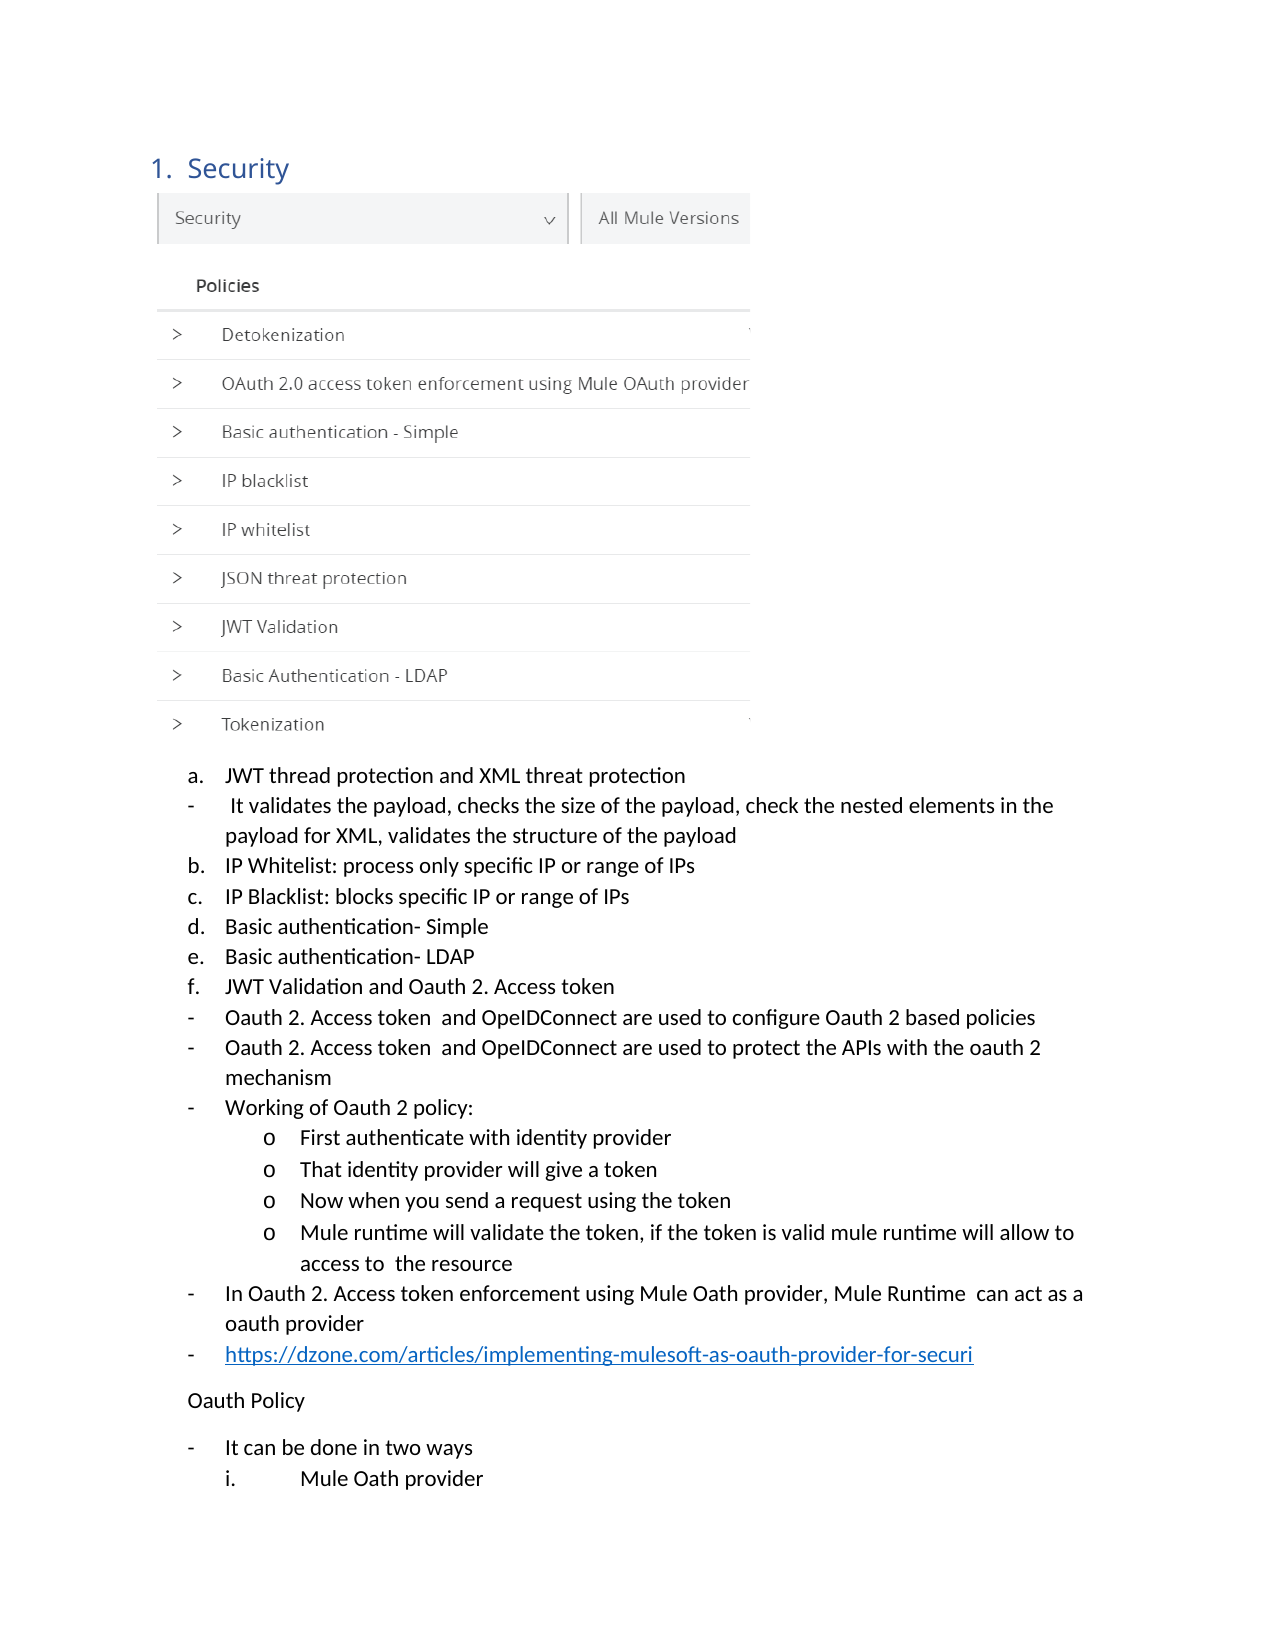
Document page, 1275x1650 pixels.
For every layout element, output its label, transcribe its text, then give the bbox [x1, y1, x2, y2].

list JWT thread protection and XML threat protection [187, 761, 1125, 789]
subtitle Security [150, 150, 1125, 187]
list Oauth 2. Access token and OpeIDConnect are used to protect the APIs with the oauth 2 mechanism [187, 1033, 1125, 1091]
list Basic authentication- LDAP [187, 942, 1125, 970]
list It validates the payload, checks the size of the payload, check the nested elements in the payload for XML, validates the structure of the payload [187, 791, 1125, 849]
list Now when you send a request using the token [262, 1186, 1125, 1216]
list That identity provider will give a token [262, 1155, 1125, 1184]
list In Oauth 2. Access token enforcement using Mule Oath provider, Mule Runtime can act as a oauth provider [187, 1279, 1125, 1338]
list Oauth 2. Access token and OpeIDConnect are used to configure Oauth 2 based policies [187, 1003, 1125, 1031]
list Working of Oauth 2 policy: [187, 1093, 1125, 1121]
picture [150, 189, 750, 742]
list Mule Oath provider [225, 1464, 1125, 1492]
list First authenticate with identity provider [262, 1123, 1125, 1153]
list https://dzone.com/articles/implementing-mulesoft-as-oauth-provider-for-securi [187, 1340, 1125, 1368]
text Oauth Policy [187, 1387, 1125, 1415]
list IP Blacklist: blocks specific IP or range of IPs [187, 882, 1125, 910]
list It can be done in two ways [187, 1433, 1125, 1462]
list Basic authentication- Simple [187, 912, 1125, 940]
list IP Whitelist: process only specific IP or range of IPs [187, 852, 1125, 879]
list Mule runtime will validate the token, if the token is valid mule runtime will allow to access to the resource [262, 1218, 1125, 1277]
list JWT Validation and Oauth 2. Access token [187, 972, 1125, 1000]
